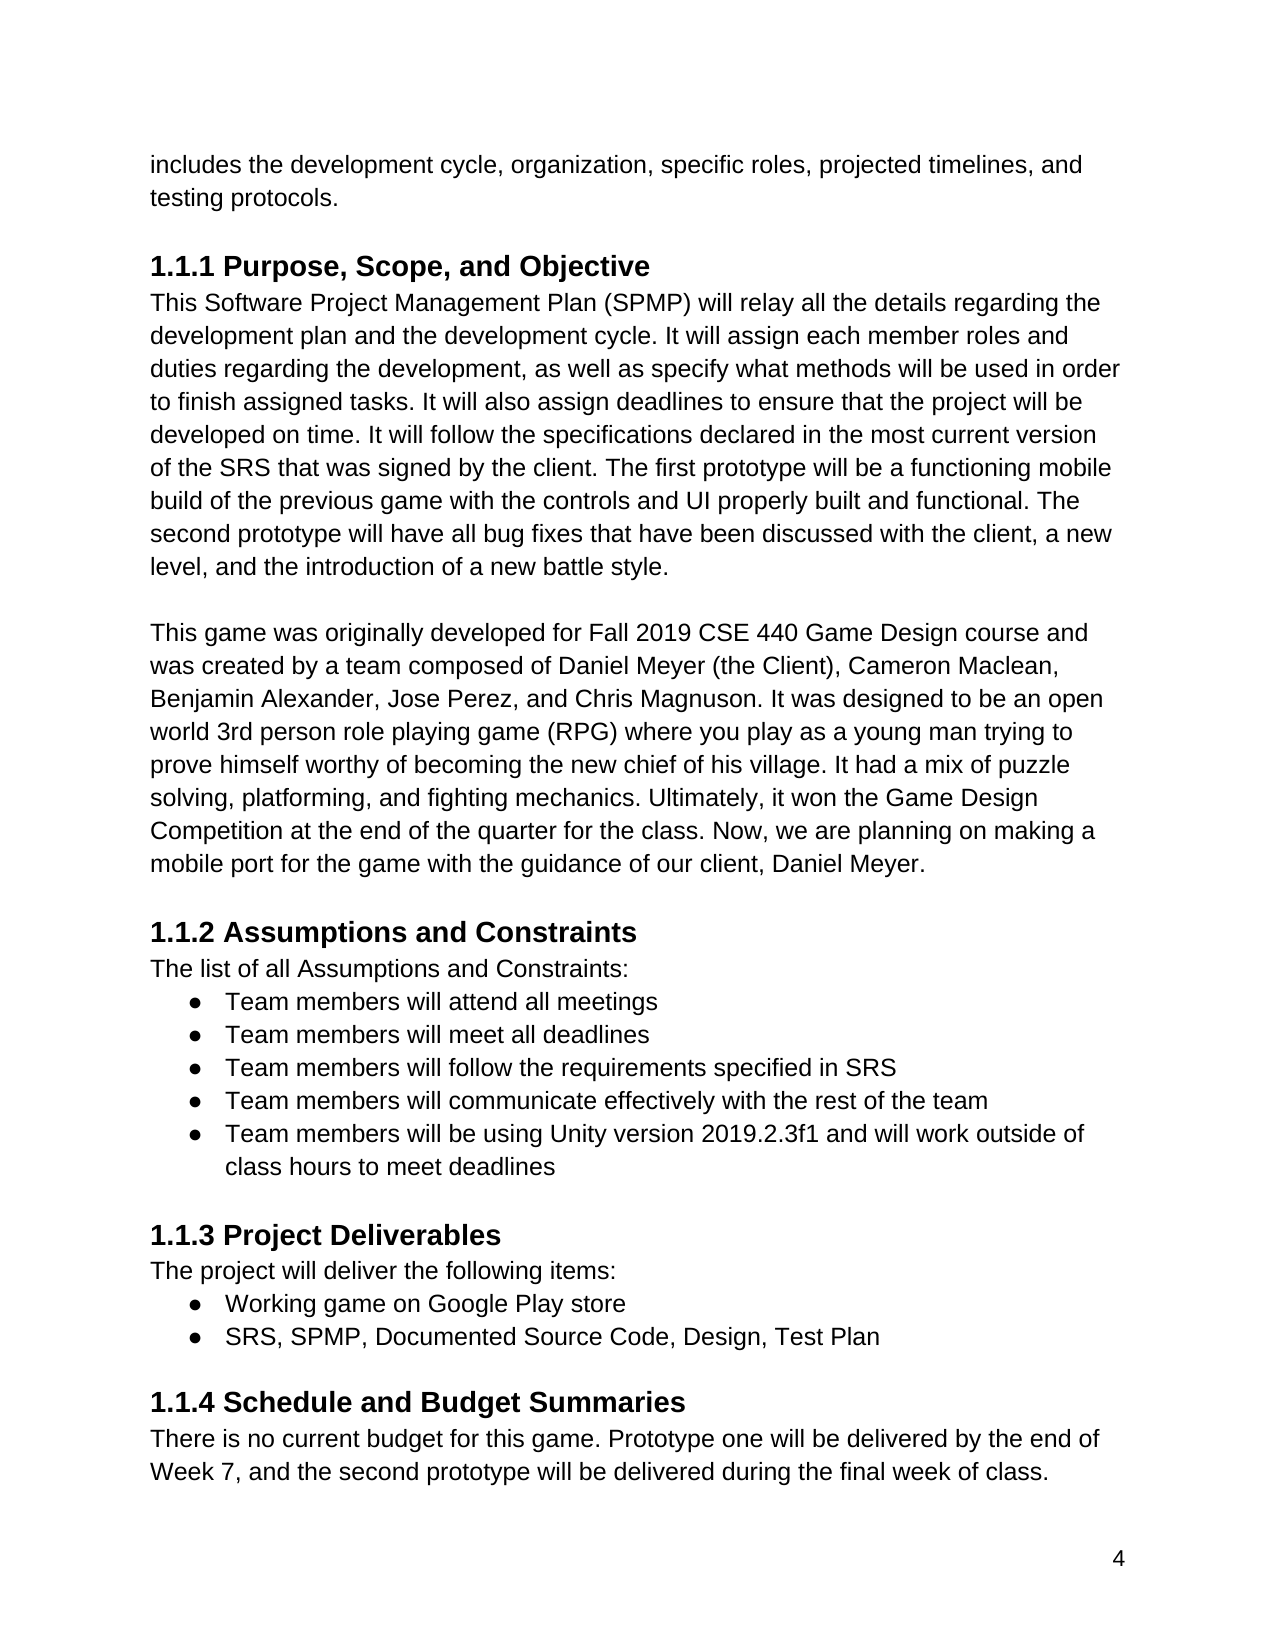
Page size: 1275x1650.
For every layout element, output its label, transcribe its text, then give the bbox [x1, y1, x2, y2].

text 1.1.4 Schedule and Budget Summaries [150, 1385, 1125, 1419]
text This game was originally developed for Fall 2019 CSE 440 Game Design course and was created by a team composed of Daniel Meyer (the Client), Cameron Maclean, Benjamin Alexander, Jose Perez, and Chris Magnuson. It was designed to be an open world 3rd person role playing game (RPG) where you play as a young man trying to prove himself worthy of becoming the new chief of his village. It had a mix of puzzle solving, platforming, and fighting mechanics. Ultimately, it won the Game Design Competition at the end of the quarter for the class. Now, we are planning on making a mobile port for the game with the guidance of our client, Daniel Meyer. [150, 618, 1125, 878]
list SRS, SPMP, Documented Source Code, Design, Test Plan [187, 1322, 1125, 1381]
text The project will deliver the following items: [150, 1256, 1125, 1285]
text 1.1.3 Project Deliverables [150, 1218, 1125, 1251]
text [150, 150, 1125, 212]
list Team members will be using Unity version 2019.2.3f1 and will work outside of class hours to meet deadlines [187, 1119, 1125, 1180]
list Working game on Google Play store [187, 1289, 1125, 1318]
list Team members will meet all deadlines [187, 1019, 1125, 1048]
list Team members will attend all meetings [187, 987, 1125, 1015]
text The list of all Assumptions and Constraints: [150, 953, 1125, 982]
text 1.1.2 Assumptions and Constraints [150, 915, 1125, 948]
text 1.1.1 Purpose, Scope, and Objective [150, 249, 1125, 283]
list Team members will communicate effectively with the rest of the team [187, 1086, 1125, 1114]
text This Software Project Management Plan (SPMP) will relay all the details regarding the development plan and the development cycle. It will assign each member roles and duties regarding the development, as well as specify what methods will be used in order to finish assigned tasks. It will also assign deadlines to ensure that the project will be developed on time. It will follow the specifications declared in the most current version of the SRS that was signed by the client. The first prototype will be a functioning mobile build of the previous game with the controls and UI properly built and functional. The second prototype will have all bug fixes that have been discussed with the client, a new level, and the introduction of a new battle style. [150, 288, 1125, 581]
text There is no current budget for this game. Prototype one will be delivered by the end of Week 7, and the second prototype will be delivered during the final week of class. [150, 1424, 1125, 1485]
list Team members will follow the requirements specified in SRS [187, 1053, 1125, 1081]
